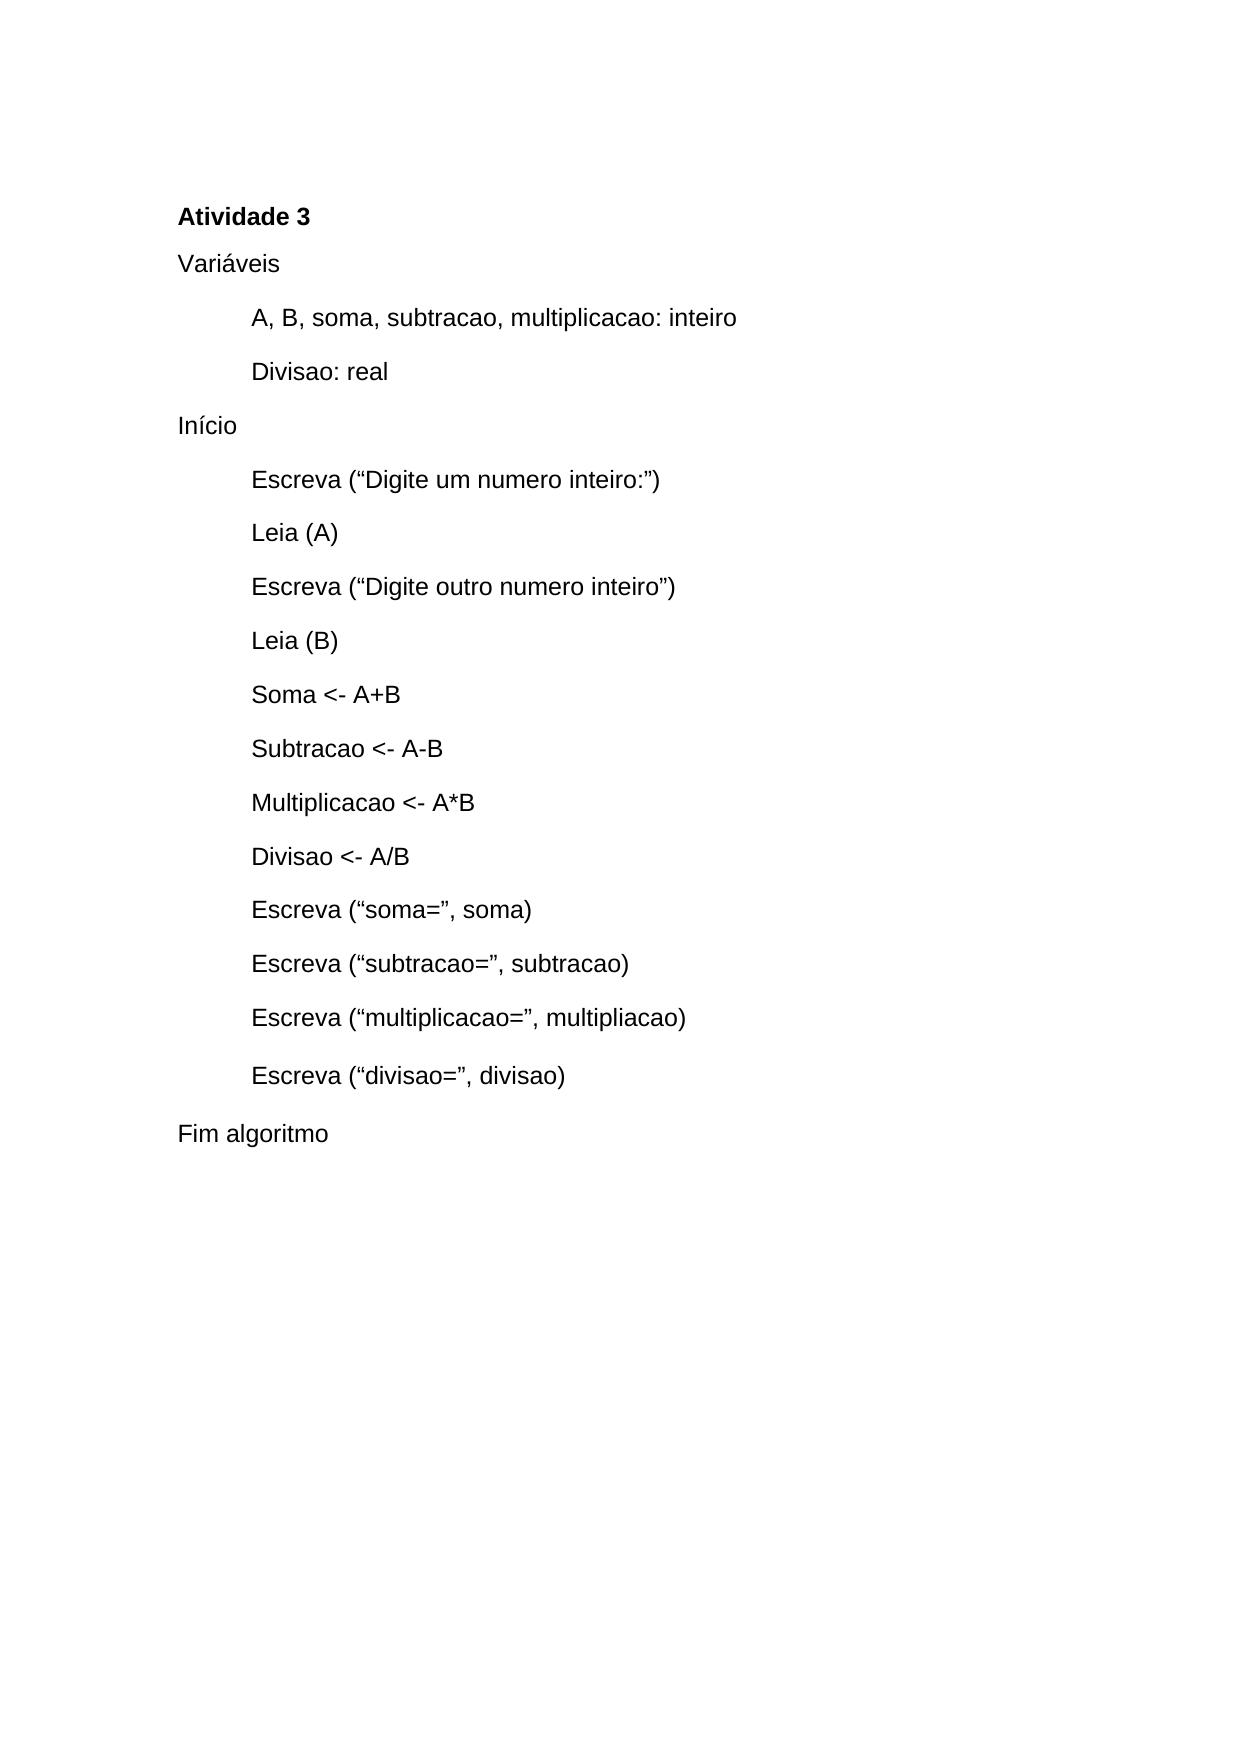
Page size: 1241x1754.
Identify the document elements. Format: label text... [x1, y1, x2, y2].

text Leia (A) [251, 518, 1063, 547]
text Escreva (“subtracao=”, subtracao) [251, 949, 1063, 978]
text Divisao: real [251, 357, 1063, 386]
text Subtracao <- A-B [251, 734, 1063, 763]
text Escreva (“soma=”, soma) [251, 895, 1063, 924]
text Escreva (“Digite um numero inteiro:”) [251, 464, 1063, 493]
text Escreva (“Digite outro numero inteiro”) [251, 572, 1063, 601]
text A, B, soma, subtracao, multiplicacao: inteiro [251, 303, 1063, 332]
text Variáveis [177, 249, 1063, 278]
text Soma <- A+B [251, 680, 1063, 709]
text Leia (B) [251, 626, 1063, 655]
text Divisao <- A/B [251, 842, 1063, 870]
text Fim algoritmo [177, 1119, 1063, 1148]
text Início [177, 411, 1063, 439]
text Escreva (“divisao=”, divisao) [251, 1061, 1063, 1090]
text Atividade 3 [177, 201, 1063, 230]
text Escreva (“multiplicacao=”, multipliacao) [251, 1003, 1063, 1032]
text Multiplicacao <- A*B [251, 788, 1063, 816]
